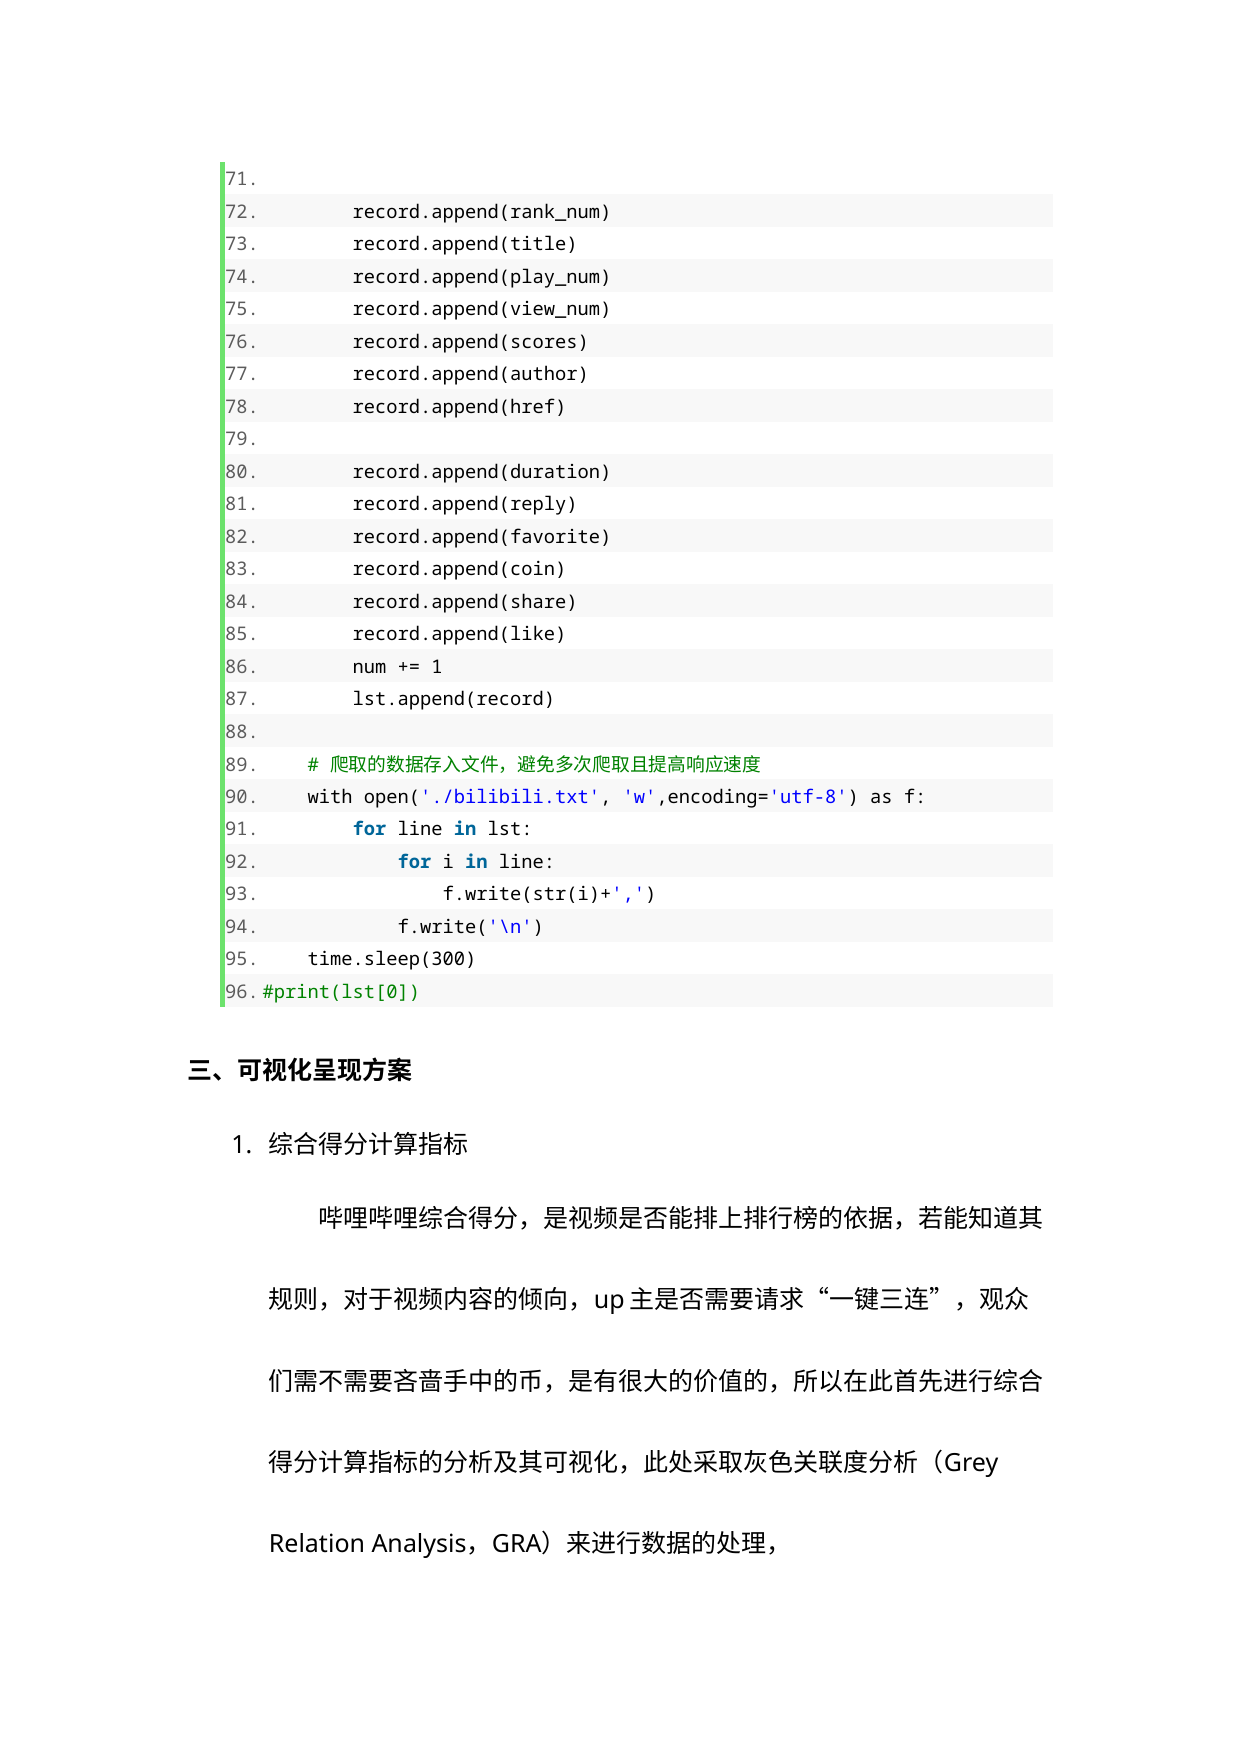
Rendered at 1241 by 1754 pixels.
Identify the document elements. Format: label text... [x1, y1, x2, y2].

list time.sleep(300) [225, 942, 1053, 974]
list record.append(duration) [225, 454, 1053, 487]
list record.append(like) [225, 617, 1053, 649]
list record.append(reply) [225, 487, 1053, 519]
list f.write(str(i)+',') [225, 877, 1053, 909]
list record.append(rank_num) [225, 194, 1053, 227]
list lst.append(record) [225, 682, 1053, 714]
list record.append(scores) [225, 324, 1053, 357]
list with open('./bilibili.txt', 'w',encoding='utf-8') as f: [225, 779, 1053, 812]
list record.append(favorite) [225, 519, 1053, 552]
list for line in lst: [225, 812, 1053, 844]
list record.append(share) [225, 584, 1053, 617]
list 哔哩哔哩综合得分，是视频是否能排上排行榜的依据，若能知道其规则，对于视频内容的倾向，up主是否需要请求“一键三连”，观众们需不需要吝啬手中的币，是有很大的价值的，所以在此首先进行综合得分计算指标的分析及其可视化，此处采取灰色关联度分析（Grey Relation Analysis，GRA）来进行数据的处理， [269, 1184, 1053, 1574]
list num += 1 [225, 649, 1053, 682]
list #print(lst[0]) [225, 974, 1053, 1007]
list record.append(author) [225, 357, 1053, 389]
list record.append(title) [225, 227, 1053, 259]
list # 爬取的数据存入文件，避免多次爬取且提高响应速度 [225, 747, 1053, 779]
list record.append(play_num) [225, 259, 1053, 292]
list for i in line: [225, 844, 1053, 877]
list f.write('\n') [225, 909, 1053, 942]
list record.append(view_num) [225, 292, 1053, 324]
list record.append(href) [225, 389, 1053, 422]
list 综合得分计算指标 [231, 1110, 1053, 1175]
list 可视化呈现方案 [187, 1036, 1053, 1101]
list record.append(coin) [225, 552, 1053, 584]
